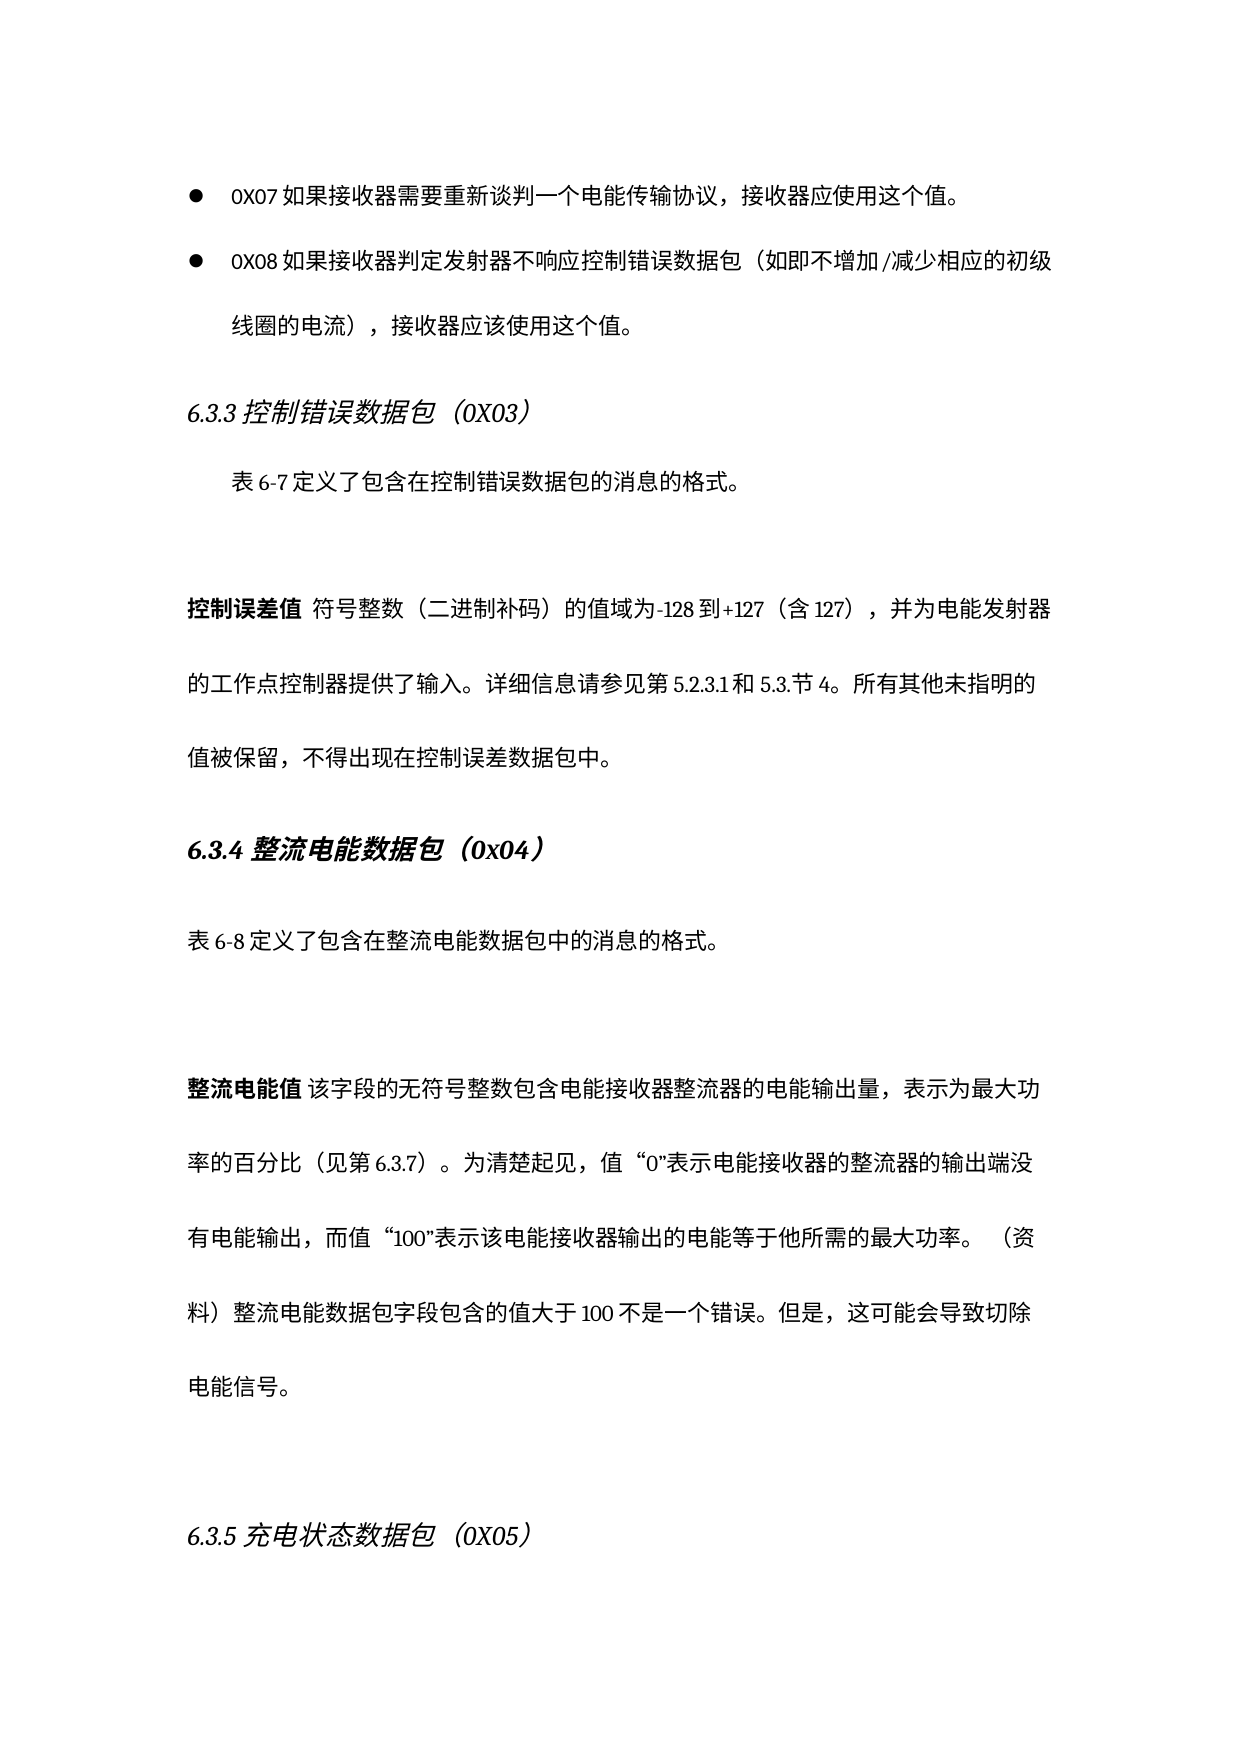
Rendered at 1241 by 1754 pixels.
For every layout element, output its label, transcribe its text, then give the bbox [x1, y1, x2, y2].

text 控制误差值 符号整数（二进制补码）的值域为-128到+127（含127），并为电能发射器的工作点控制器提供了输入。详细信息请参见第5.2.3.1和5.3.节4。所有其他未指明的值被保留，不得出现在控制误差数据包中。 [187, 575, 1053, 789]
subtitle 6.3.3控制错误数据包（0X03） [187, 378, 1053, 443]
list 0X08如果接收器判定发射器不响应控制错误数据包（如即不增加/减少相应的初级线圈的电流），接收器应该使用这个值。 [187, 227, 1053, 357]
list 表6-7定义了包含在控制错误数据包的消息的格式。 [231, 448, 1053, 513]
text 表6-8定义了包含在整流电能数据包中的消息的格式。 [187, 907, 1053, 972]
text 6.3.4整流电能数据包（0x04） [187, 815, 1053, 880]
subtitle 6.3.5充电状态数据包（0X05） [187, 1501, 1053, 1566]
list 0X07如果接收器需要重新谈判一个电能传输协议，接收器应使用这个值。 [187, 162, 1053, 227]
text 整流电能值 该字段的无符号整数包含电能接收器整流器的电能输出量，表示为最大功率的百分比（见第6.3.7）。为清楚起见，值“0”表示电能接收器的整流器的输出端没有电能输出，而值“100”表示该电能接收器输出的电能等于他所需的最大功率。 （资料）整流电能数据包字段包含的值大于100不是一个错误。但是，这可能会导致切除电能信号。 [187, 1055, 1053, 1418]
